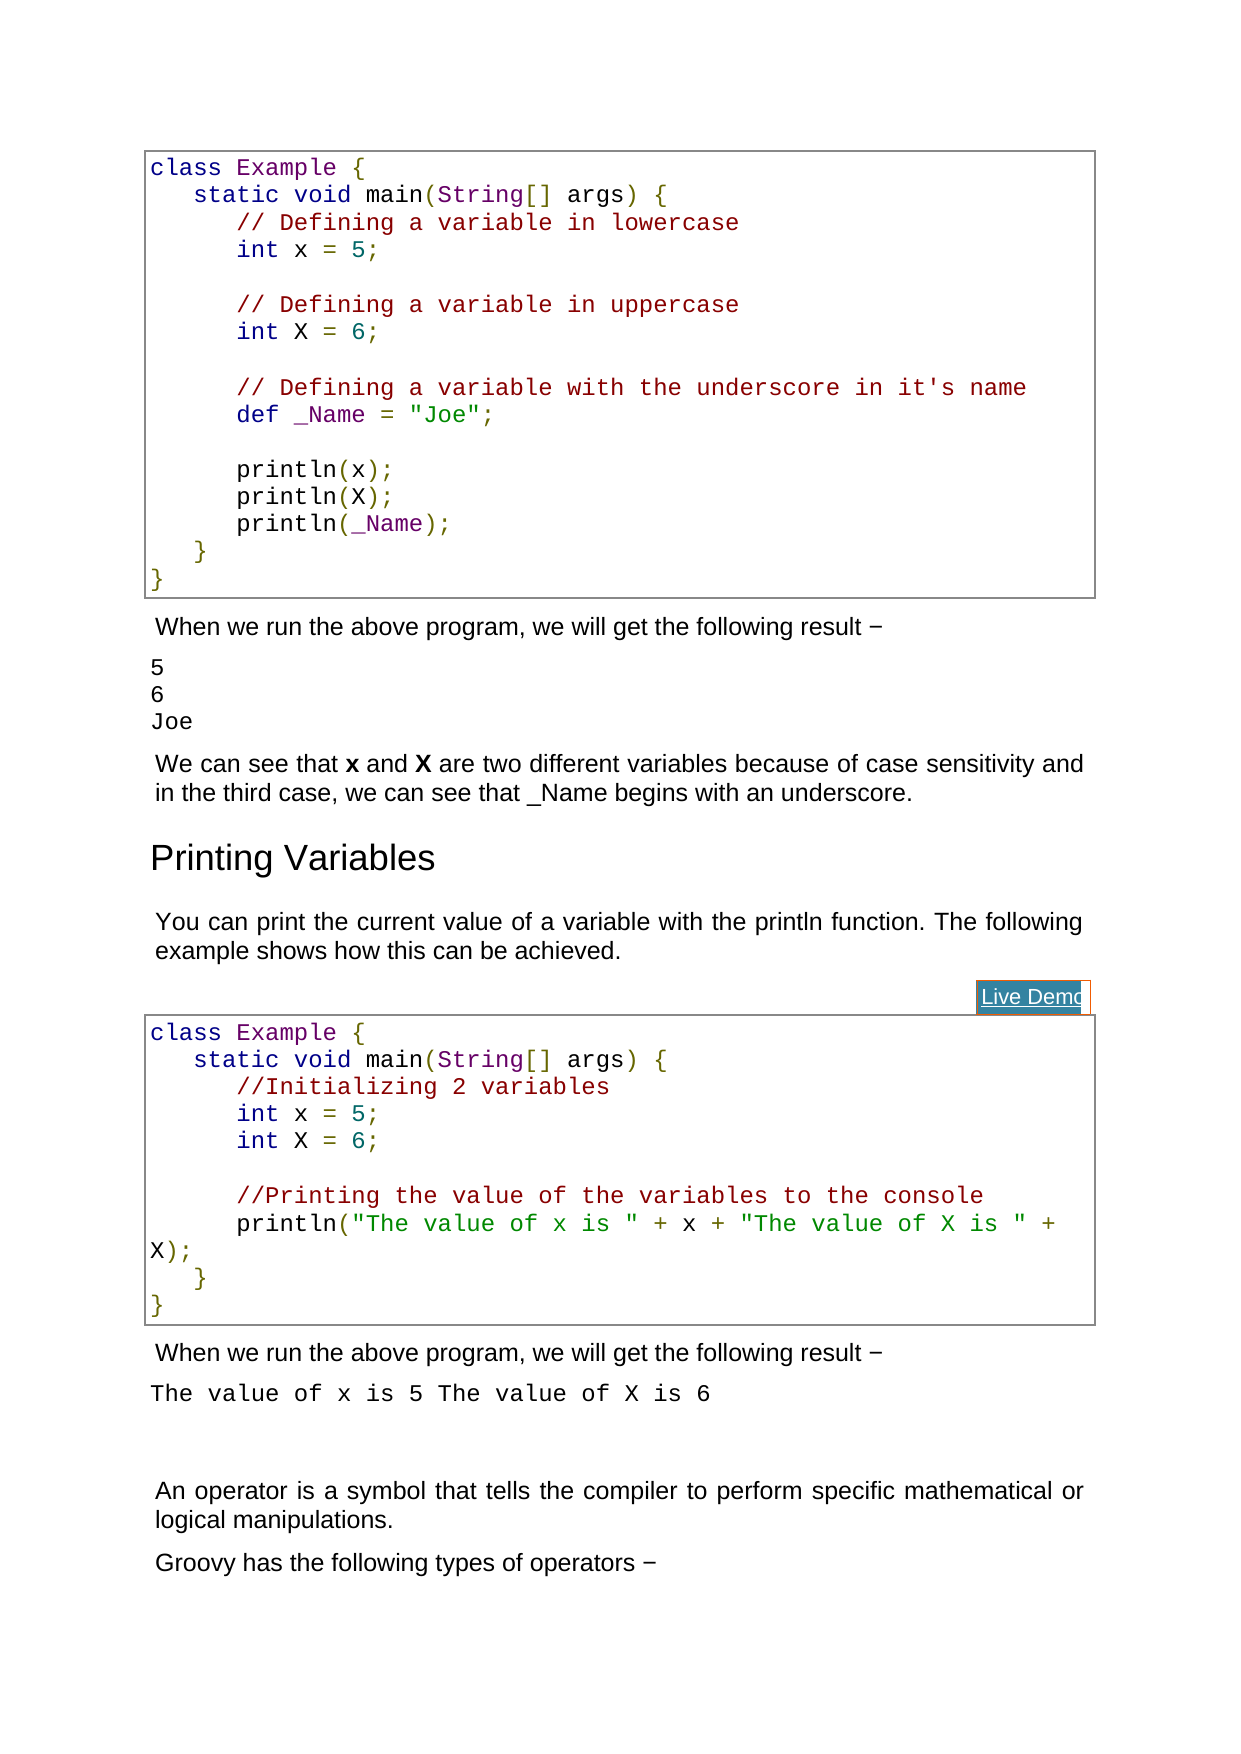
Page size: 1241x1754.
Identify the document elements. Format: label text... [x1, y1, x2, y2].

text int X = 6; [150, 1129, 1090, 1156]
text int X = 6; [150, 320, 1090, 347]
text // Defining a variable in lowercase [150, 210, 1090, 237]
text // Defining a variable with the underscore in it's name [150, 375, 1090, 402]
text Groovy has the following types of operators − [155, 1548, 1085, 1577]
text } [146, 1287, 1094, 1324]
text println(x); [150, 457, 1090, 484]
text We can see that x and X are two different variables because of case sensitivity and in the third case, we can see that _Name begins with an underscore. [155, 749, 1085, 807]
text static void main(String[] args) { [150, 183, 1090, 210]
text //Printing the value of the variables to the console [150, 1184, 1090, 1211]
text When we run the above program, we will get the following result − [155, 1338, 1085, 1367]
text Printing Variables [150, 836, 1090, 878]
text Live Demo [150, 979, 1090, 1014]
text When we run the above program, we will get the following result − [155, 611, 1085, 640]
text int x = 5; [150, 1101, 1090, 1129]
text println("The value of x is " + x + "The value of X is " + X); [150, 1211, 1090, 1265]
text } [150, 539, 1090, 560]
text int x = 5; [150, 237, 1090, 264]
text 6 [150, 682, 1090, 709]
text Joe [150, 709, 1090, 737]
text You can print the current value of a variable with the println function. The following example shows how this can be achieved. [155, 907, 1085, 964]
text println(_Name); [150, 512, 1090, 539]
text //Initializing 2 variables [150, 1074, 1090, 1101]
text class Example { [146, 152, 1094, 183]
text static void main(String[] args) { [150, 1047, 1090, 1074]
text 5 [150, 655, 1090, 682]
text def _Name = "Joe"; [150, 402, 1090, 429]
text An operator is a symbol that tells the compiler to perform specific mathematical or logical manipulations. [155, 1476, 1085, 1533]
text } [150, 1265, 1090, 1287]
text The value of x is 5 The value of X is 6 [150, 1382, 1090, 1409]
text // Defining a variable in uppercase [150, 292, 1090, 320]
text } [146, 560, 1094, 597]
text class Example { [146, 1016, 1094, 1047]
text println(X); [150, 484, 1090, 512]
